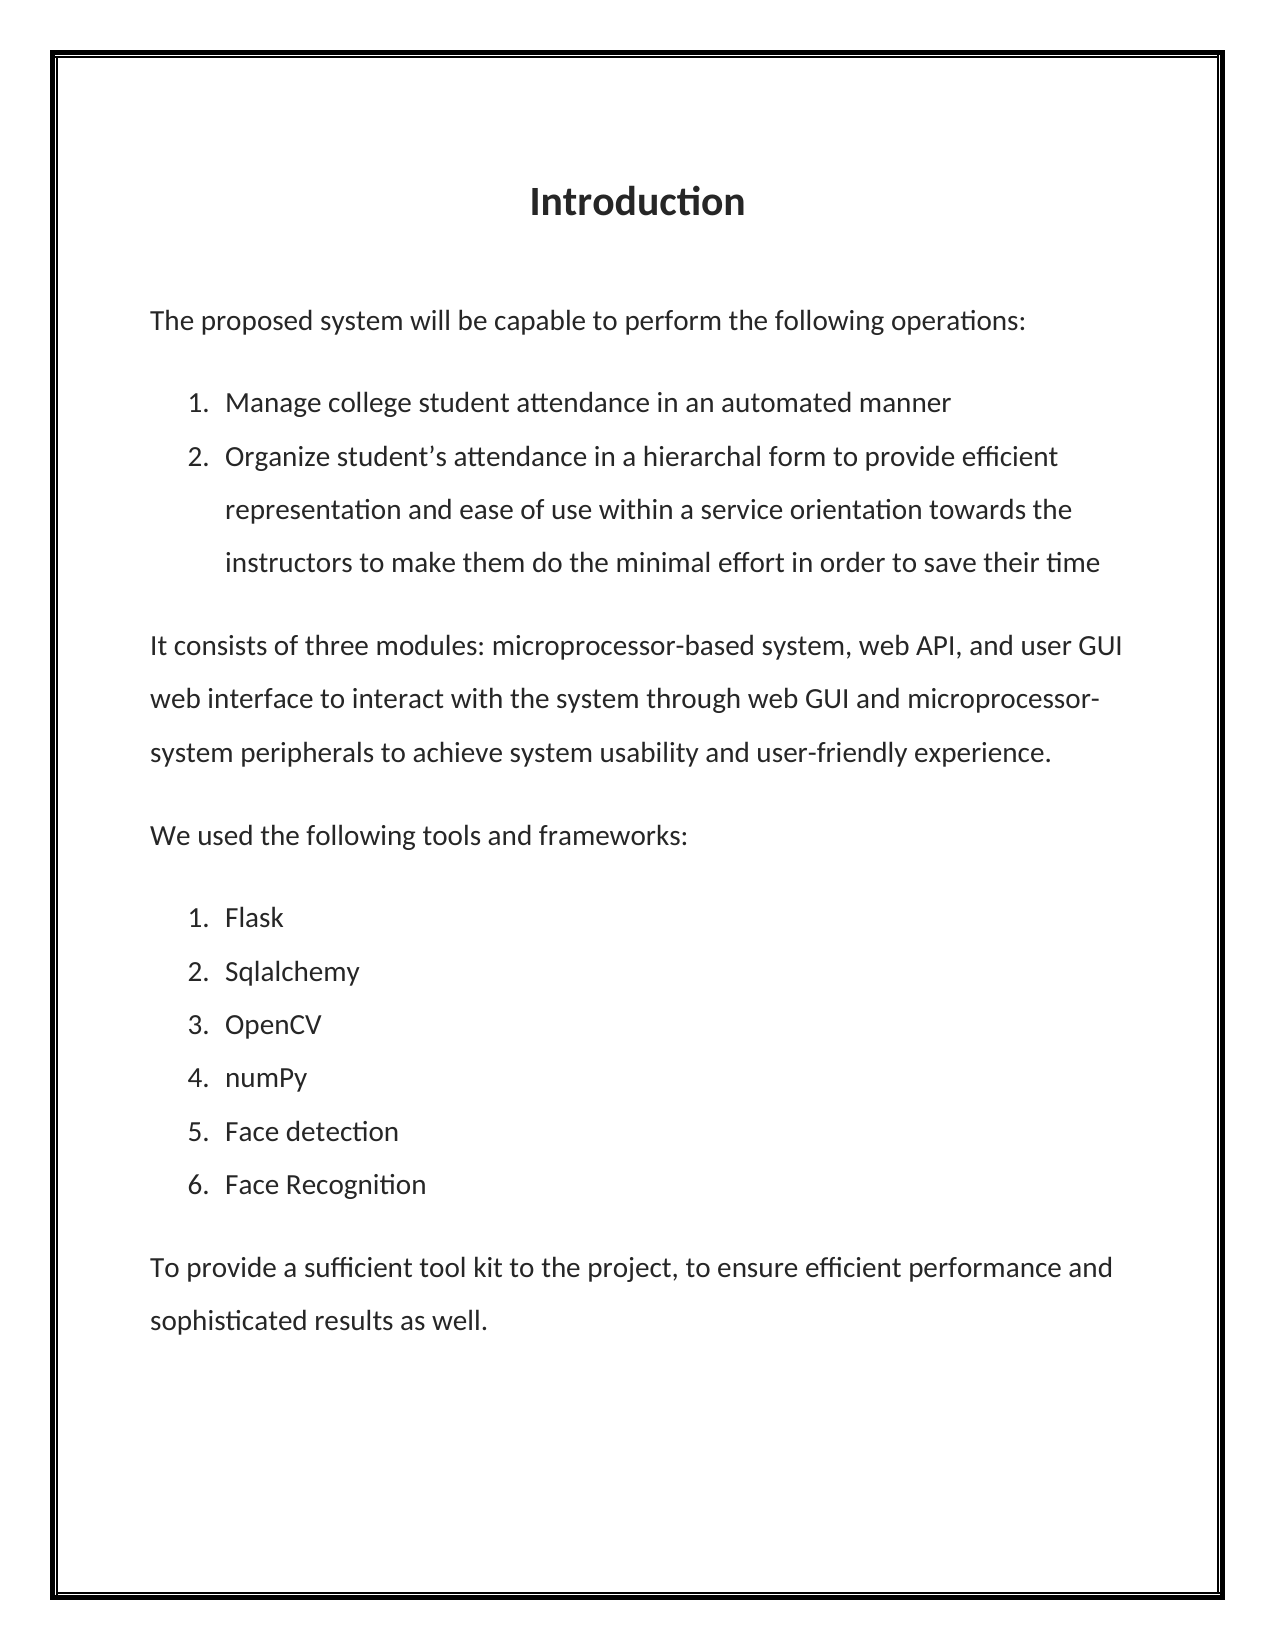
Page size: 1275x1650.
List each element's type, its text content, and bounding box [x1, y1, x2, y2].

text To provide a sufficient tool kit to the project, to ensure efficient performance and sophisticated results as well. [150, 1249, 1125, 1338]
list OpenCV [187, 1006, 1125, 1042]
list Flask [187, 899, 1125, 935]
list Organize student’s attendance in a hierarchal form to provide efficient representation and ease of use within a service orientation towards the instructors to make them do the minimal effort in order to save their time [187, 438, 1125, 580]
text The proposed system will be capable to perform the following operations: [150, 302, 1125, 337]
list numPy [187, 1059, 1125, 1095]
subtitle Introduction [150, 175, 1125, 226]
list Face detection [187, 1113, 1125, 1149]
list Face Recognition [187, 1166, 1125, 1202]
list Manage college student attendance in an automated manner [187, 384, 1125, 420]
text It consists of three modules: microprocessor-based system, web API, and user GUI web interface to interact with the system through web GUI and microprocessor-system peripherals to achieve system usability and user-friendly experience. [150, 627, 1125, 770]
text We used the following tools and frameworks: [150, 817, 1125, 852]
list Sqlalchemy [187, 953, 1125, 988]
